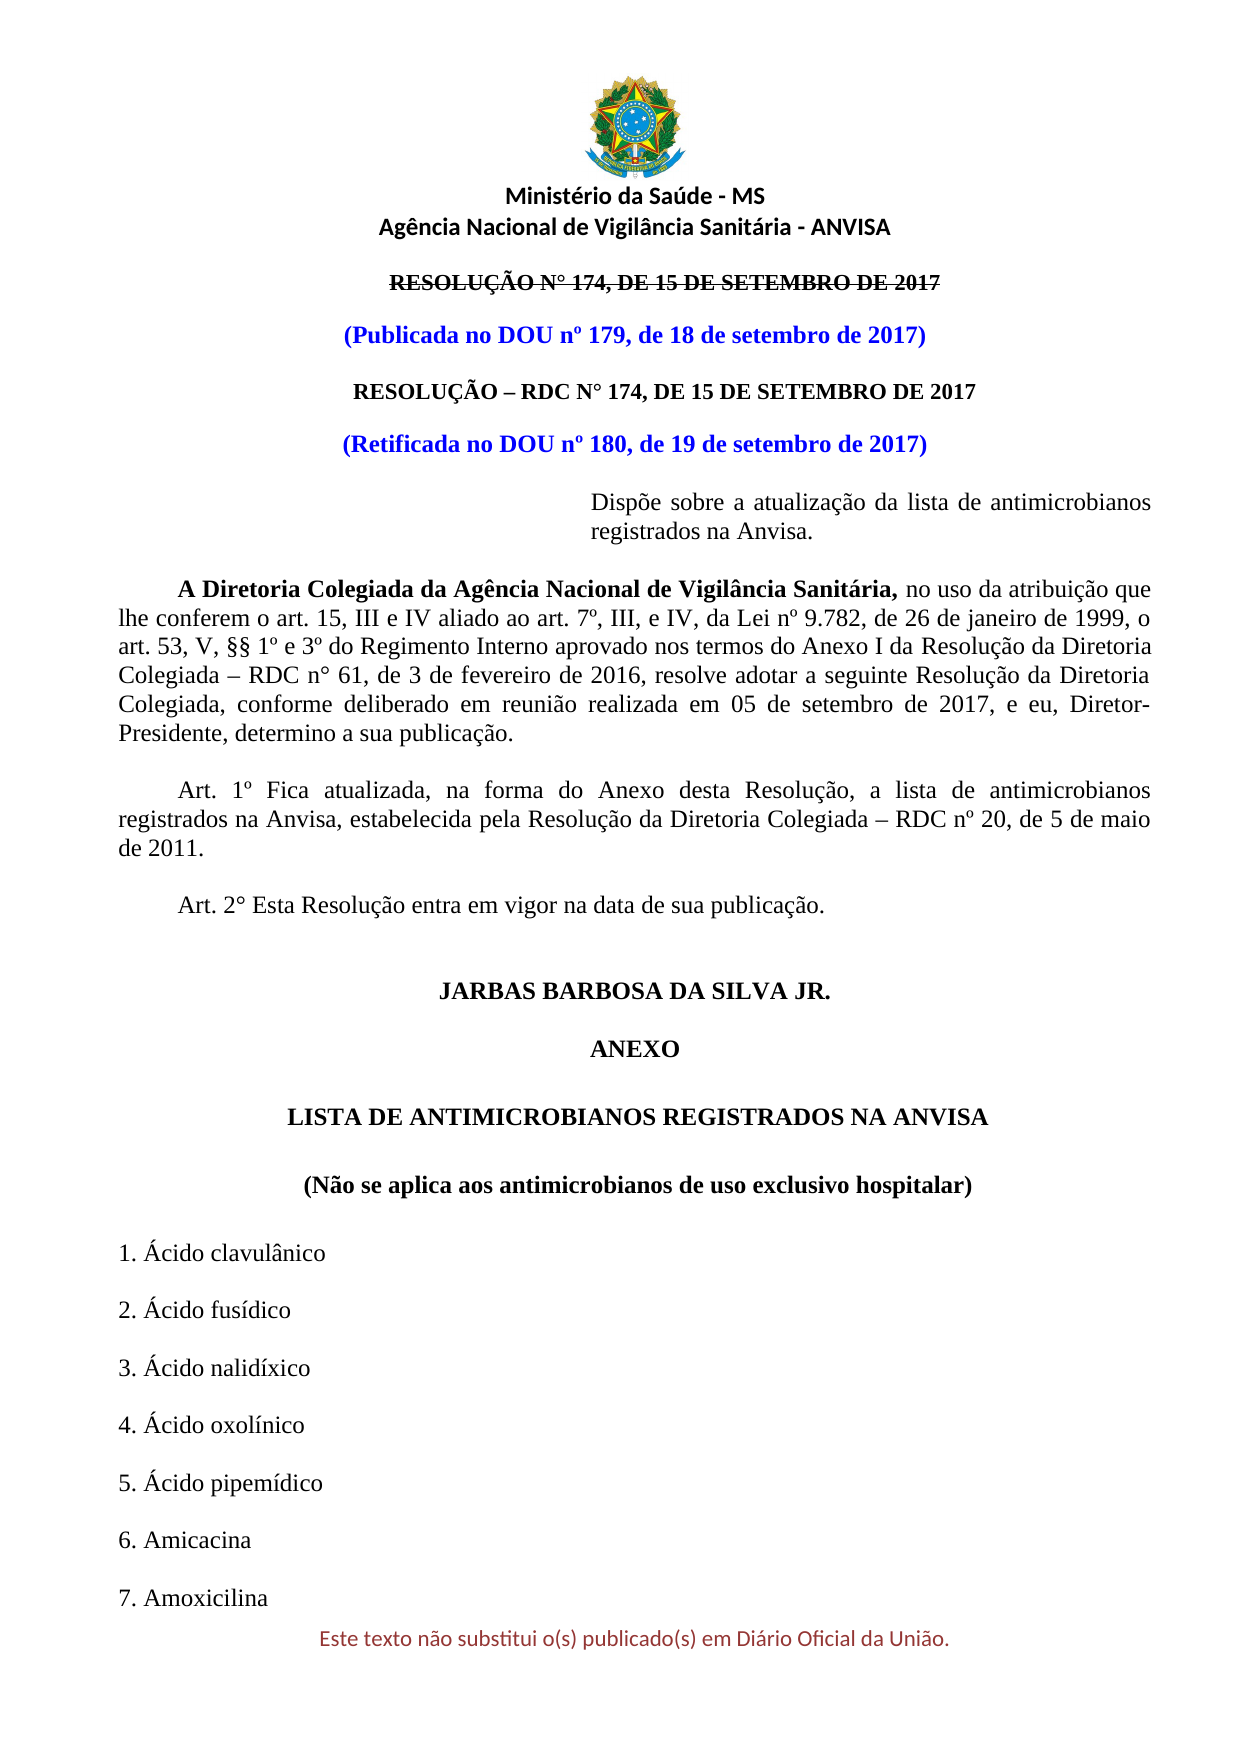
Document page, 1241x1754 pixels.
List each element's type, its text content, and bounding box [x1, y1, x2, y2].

text 6. Amicacina [118, 1526, 1152, 1554]
text 1. Ácido clavulânico [118, 1238, 1152, 1267]
text Art. 2° Esta Resolução entra em vigor na data de sua publicação. [118, 890, 1152, 919]
text ANEXO [118, 1034, 1152, 1063]
text 2. Ácido fusídico [118, 1296, 1152, 1324]
text (Publicada no DOU nº 179, de 18 de setembro de 2017) [118, 321, 1152, 349]
text (Não se aplica aos antimicrobianos de uso exclusivo hospitalar) [118, 1170, 1152, 1199]
text RESOLUÇÃO – RDC N° 174, DE 15 DE SETEMBRO DE 2017 [177, 378, 1152, 404]
text JARBAS BARBOSA DA SILVA JR. [118, 976, 1152, 1005]
text Art. 1º Fica atualizada, na forma do Anexo desta Resolução, a lista de antimicrobianos registrados na Anvisa, estabelecida pela Resolução da Diretoria Colegiada – RDC nº 20, de 5 de maio de 2011. [118, 775, 1152, 861]
text LISTA DE ANTIMICROBIANOS REGISTRADOS NA ANVISA [118, 1102, 1152, 1131]
text 7. Amoxicilina [118, 1583, 1152, 1612]
text 4. Ácido oxolínico [118, 1411, 1152, 1439]
text (Retificada no DOU nº 180, de 19 de setembro de 2017) [118, 429, 1152, 458]
text 3. Ácido nalidíxico [118, 1353, 1152, 1382]
text Dispõe sobre a atualização da lista de antimicrobianos registrados na Anvisa. [591, 487, 1152, 545]
text 5. Ácido pipemídico [118, 1468, 1152, 1497]
text RESOLUÇÃO N° 174, DE 15 DE SETEMBRO DE 2017 [177, 269, 1152, 296]
text A Diretoria Colegiada da Agência Nacional de Vigilância Sanitária, no uso da atribuição que lhe conferem o art. 15, III e IV aliado ao art. 7º, III, e IV, da Lei nº 9.782, de 26 de janeiro de 1999, o art. 53, V, §§ 1º e 3º do Regimento Interno aprovado nos termos do Anexo I da Resolução da Diretoria Colegiada – RDC n° 61, de 3 de fevereiro de 2016, resolve adotar a seguinte Resolução da Diretoria Colegiada, conforme deliberado em reunião realizada em 05 de setembro de 2017, e eu, Diretor-Presidente, determino a sua publicação. [118, 574, 1152, 746]
picture [581, 73, 689, 181]
